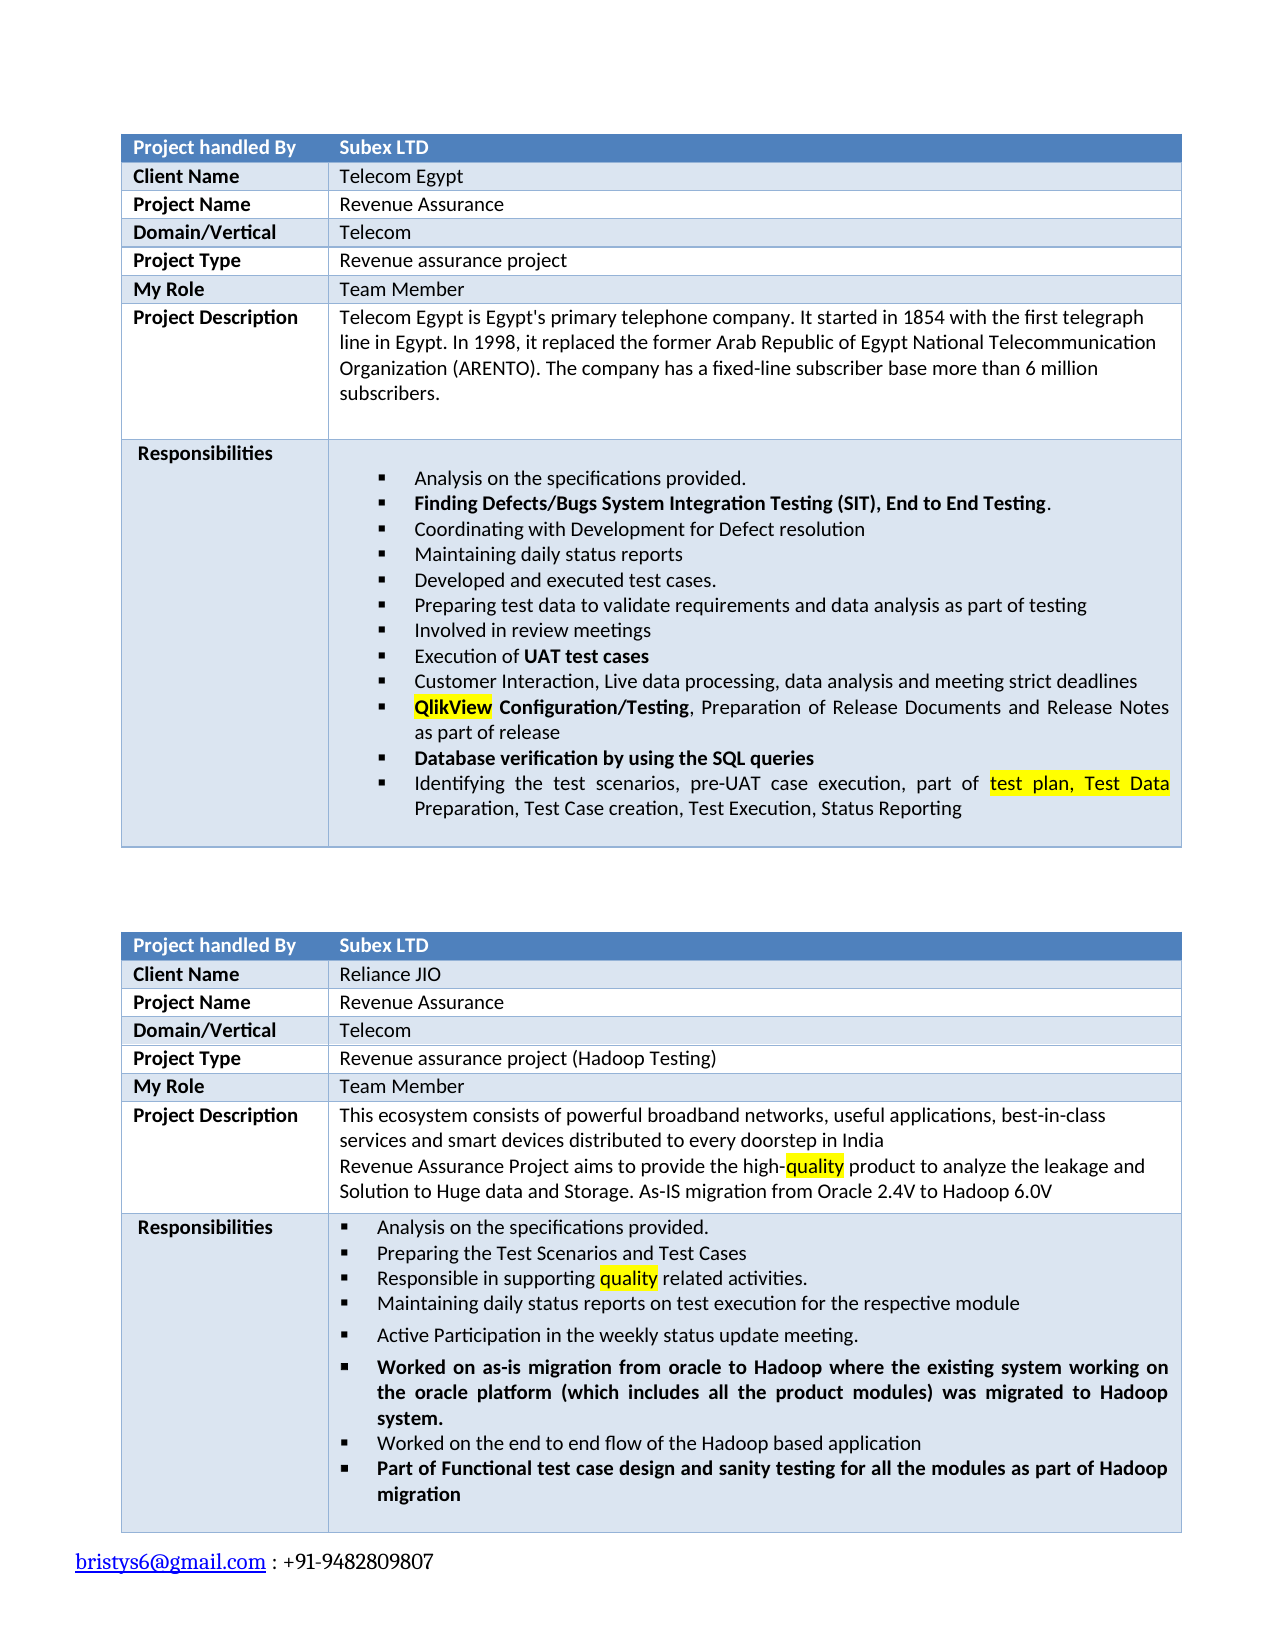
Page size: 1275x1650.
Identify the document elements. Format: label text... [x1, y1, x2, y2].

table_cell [329, 1214, 1181, 1532]
table_cell Team Member [329, 1074, 1181, 1101]
table_cell Telecom [329, 1017, 1181, 1044]
table_cell Telecom Egypt [329, 163, 1181, 190]
table_cell My Role [122, 1074, 328, 1101]
table_cell Revenue Assurance [329, 989, 1181, 1016]
table_cell Telecom [329, 219, 1181, 246]
table_cell Analysis on the specifications provided. Finding Defects/Bugs System Integration Testing (SIT), End to End Testing. Coordinating with Development for Defect resolution Maintaining daily status reports Developed and executed test cases. Preparing test data to validate requirements and data analysis as part of testing Involved in review meetings Execution of UAT test cases Customer Interaction, Live data processing, data analysis and meeting strict deadlines QlikView Configuration/Testing, Preparation of Release Documents and Release Notes as part of release Database verification by using the SQL queries Identifying the test scenarios, pre-UAT case execution, part of test plan, Test Data Preparation, Test Case creation, Test Execution, Status Reporting [329, 440, 1181, 846]
table_cell Project Description [122, 304, 328, 439]
table_cell Domain/Vertical [122, 219, 328, 246]
table_cell Project Name [122, 191, 328, 218]
table_cell Revenue Assurance [329, 191, 1181, 218]
table_cell Project Description [122, 1102, 328, 1213]
table_cell Revenue assurance project (Hadoop Testing) [329, 1046, 1181, 1073]
table_cell This ecosystem consists of powerful broadband networks, useful applications, best-in-class services and smart devices distributed to every doorstep in India Revenue Assurance Project aims to provide the high-quality product to analyze the leakage and Solution to Huge data and Storage. As-IS migration from Oracle 2.4V to Hadoop 6.0V [329, 1102, 1181, 1213]
table_cell My Role [122, 276, 328, 303]
table_header Project handled By [122, 135, 328, 162]
table_cell Revenue assurance project [329, 248, 1181, 275]
table_cell Responsibilities [122, 440, 328, 846]
table_cell Project Type [122, 1046, 328, 1073]
table_header Subex LTD [329, 135, 1181, 162]
table_header Project handled By [122, 933, 328, 960]
table_cell Responsibilities [122, 1214, 328, 1532]
table_cell Telecom Egypt is Egypt's primary telephone company. It started in 1854 with the first telegraph line in Egypt. In 1998, it replaced the former Arab Republic of Egypt National Telecommunication Organization (ARENTO). The company has a fixed-line subscriber base more than 6 million subscribers. [329, 304, 1181, 439]
table_header Subex LTD [329, 933, 1181, 960]
table_cell Team Member [329, 276, 1181, 303]
table_cell Reliance JIO [329, 961, 1181, 988]
table_cell Project Name [122, 989, 328, 1016]
table_cell Client Name [122, 163, 328, 190]
table_cell Client Name [122, 961, 328, 988]
table_cell Project Type [122, 248, 328, 275]
table_cell Domain/Vertical [122, 1017, 328, 1044]
